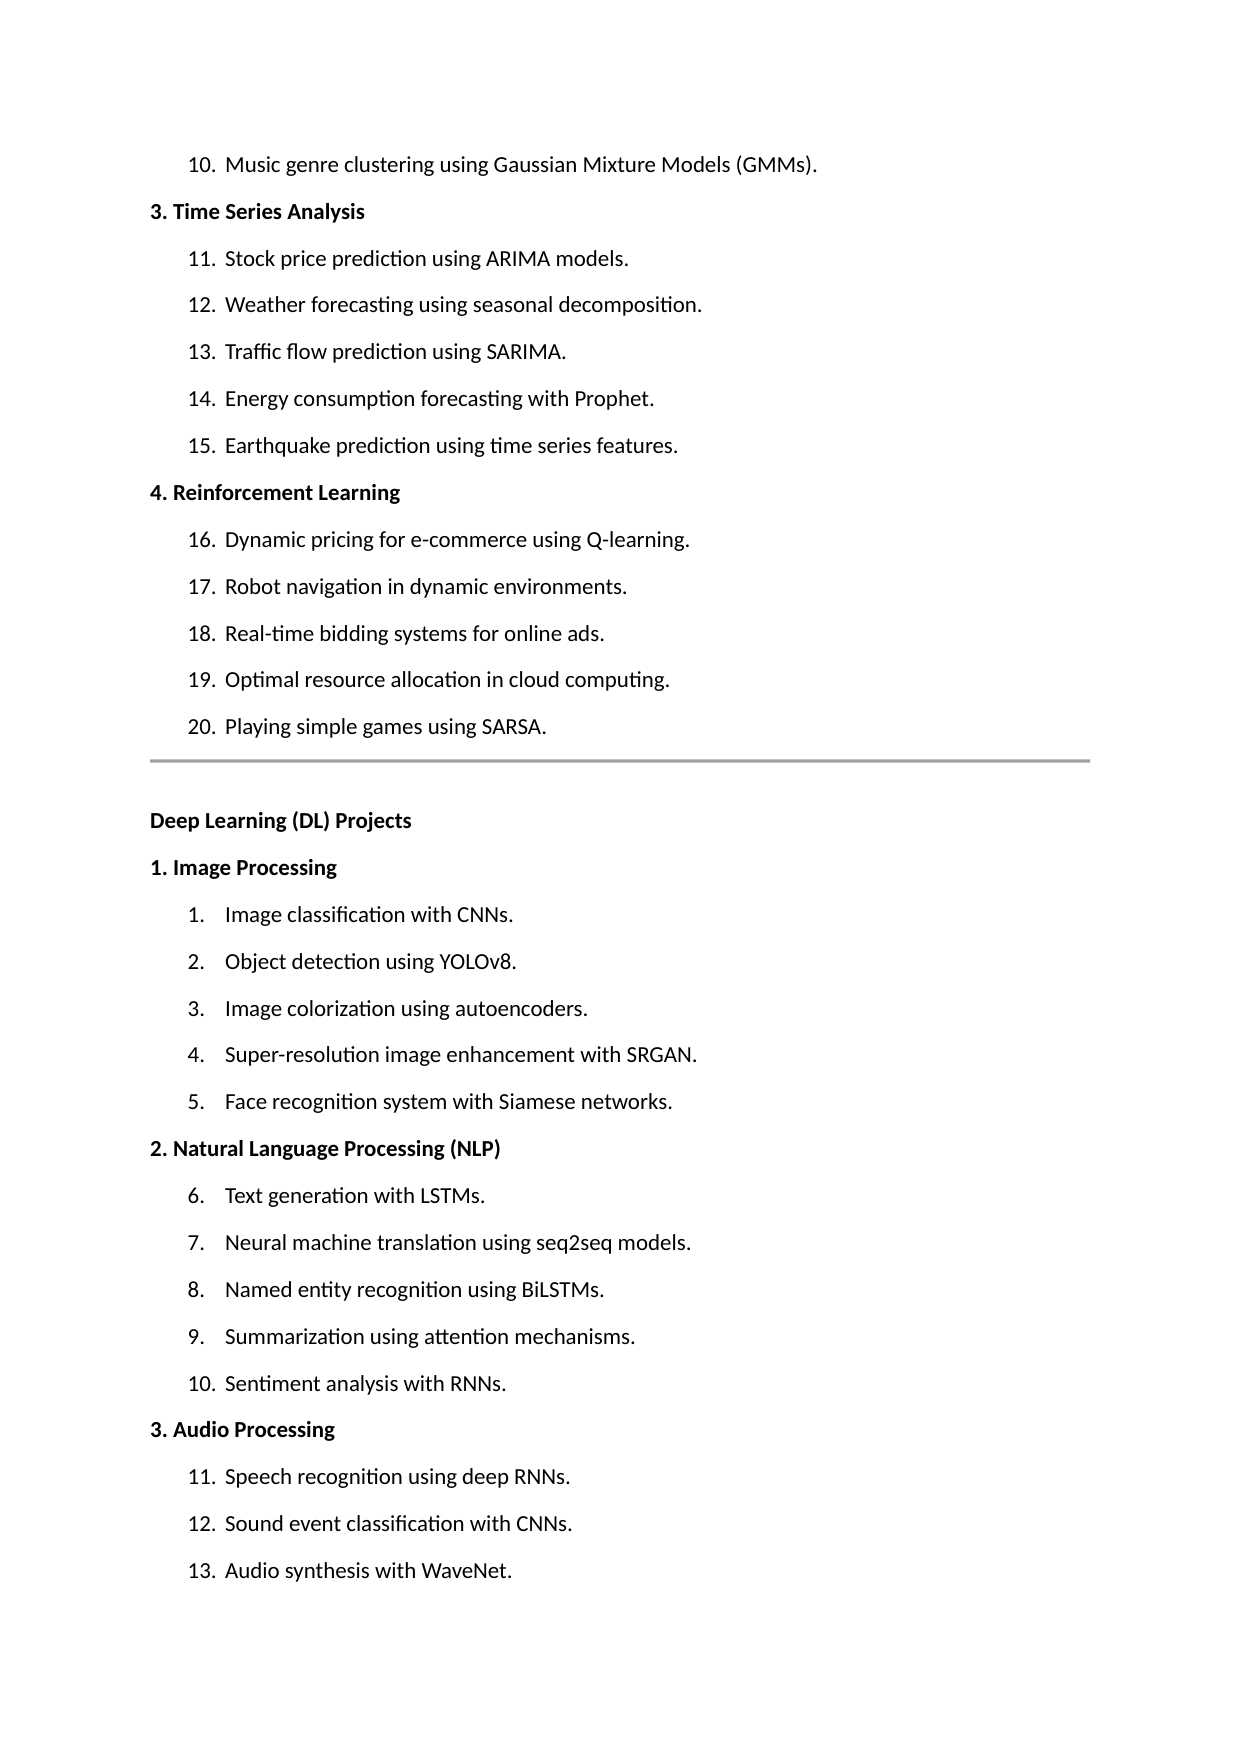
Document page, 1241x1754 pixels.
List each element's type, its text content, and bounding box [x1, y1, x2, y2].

list Audio synthesis with WaveNet. [187, 1556, 1090, 1584]
list Energy consumption forecasting with Prophet. [187, 384, 1090, 412]
text 2. Natural Language Processing (NLP) [150, 1134, 1090, 1162]
list Earthquake prediction using time series features. [187, 431, 1090, 459]
list Image classification with CNNs. [187, 900, 1090, 928]
list Dynamic pricing for e-commerce using Q-learning. [187, 525, 1090, 553]
list Text generation with LSTMs. [187, 1181, 1090, 1209]
text 3. Audio Processing [150, 1416, 1090, 1444]
list Speech recognition using deep RNNs. [187, 1462, 1090, 1491]
list Named entity recognition using BiLSTMs. [187, 1275, 1090, 1303]
text Deep Learning (DL) Projects [150, 806, 1090, 834]
list Real-time bidding systems for online ads. [187, 619, 1090, 647]
list Weather forecasting using seasonal decomposition. [187, 291, 1090, 319]
list Robot navigation in dynamic environments. [187, 572, 1090, 600]
list Super-resolution image enhancement with SRGAN. [187, 1041, 1090, 1069]
text 4. Reinforcement Learning [150, 478, 1090, 506]
list Summarization using attention mechanisms. [187, 1322, 1090, 1350]
text 1. Image Processing [150, 853, 1090, 881]
text 3. Time Series Analysis [150, 197, 1090, 225]
list Sound event classification with CNNs. [187, 1509, 1090, 1537]
list Object detection using YOLOv8. [187, 947, 1090, 975]
list Playing simple games using SARSA. [187, 712, 1090, 741]
list Traffic flow prediction using SARIMA. [187, 337, 1090, 366]
list Face recognition system with Siamese networks. [187, 1087, 1090, 1116]
list Music genre clustering using Gaussian Mixture Models (GMMs). [187, 150, 1090, 178]
list Sentiment analysis with RNNs. [187, 1369, 1090, 1397]
list Optimal resource allocation in cloud computing. [187, 666, 1090, 694]
list Image colorization using autoencoders. [187, 994, 1090, 1022]
list Stock price prediction using ARIMA models. [187, 244, 1090, 272]
list Neural machine translation using seq2seq models. [187, 1228, 1090, 1256]
